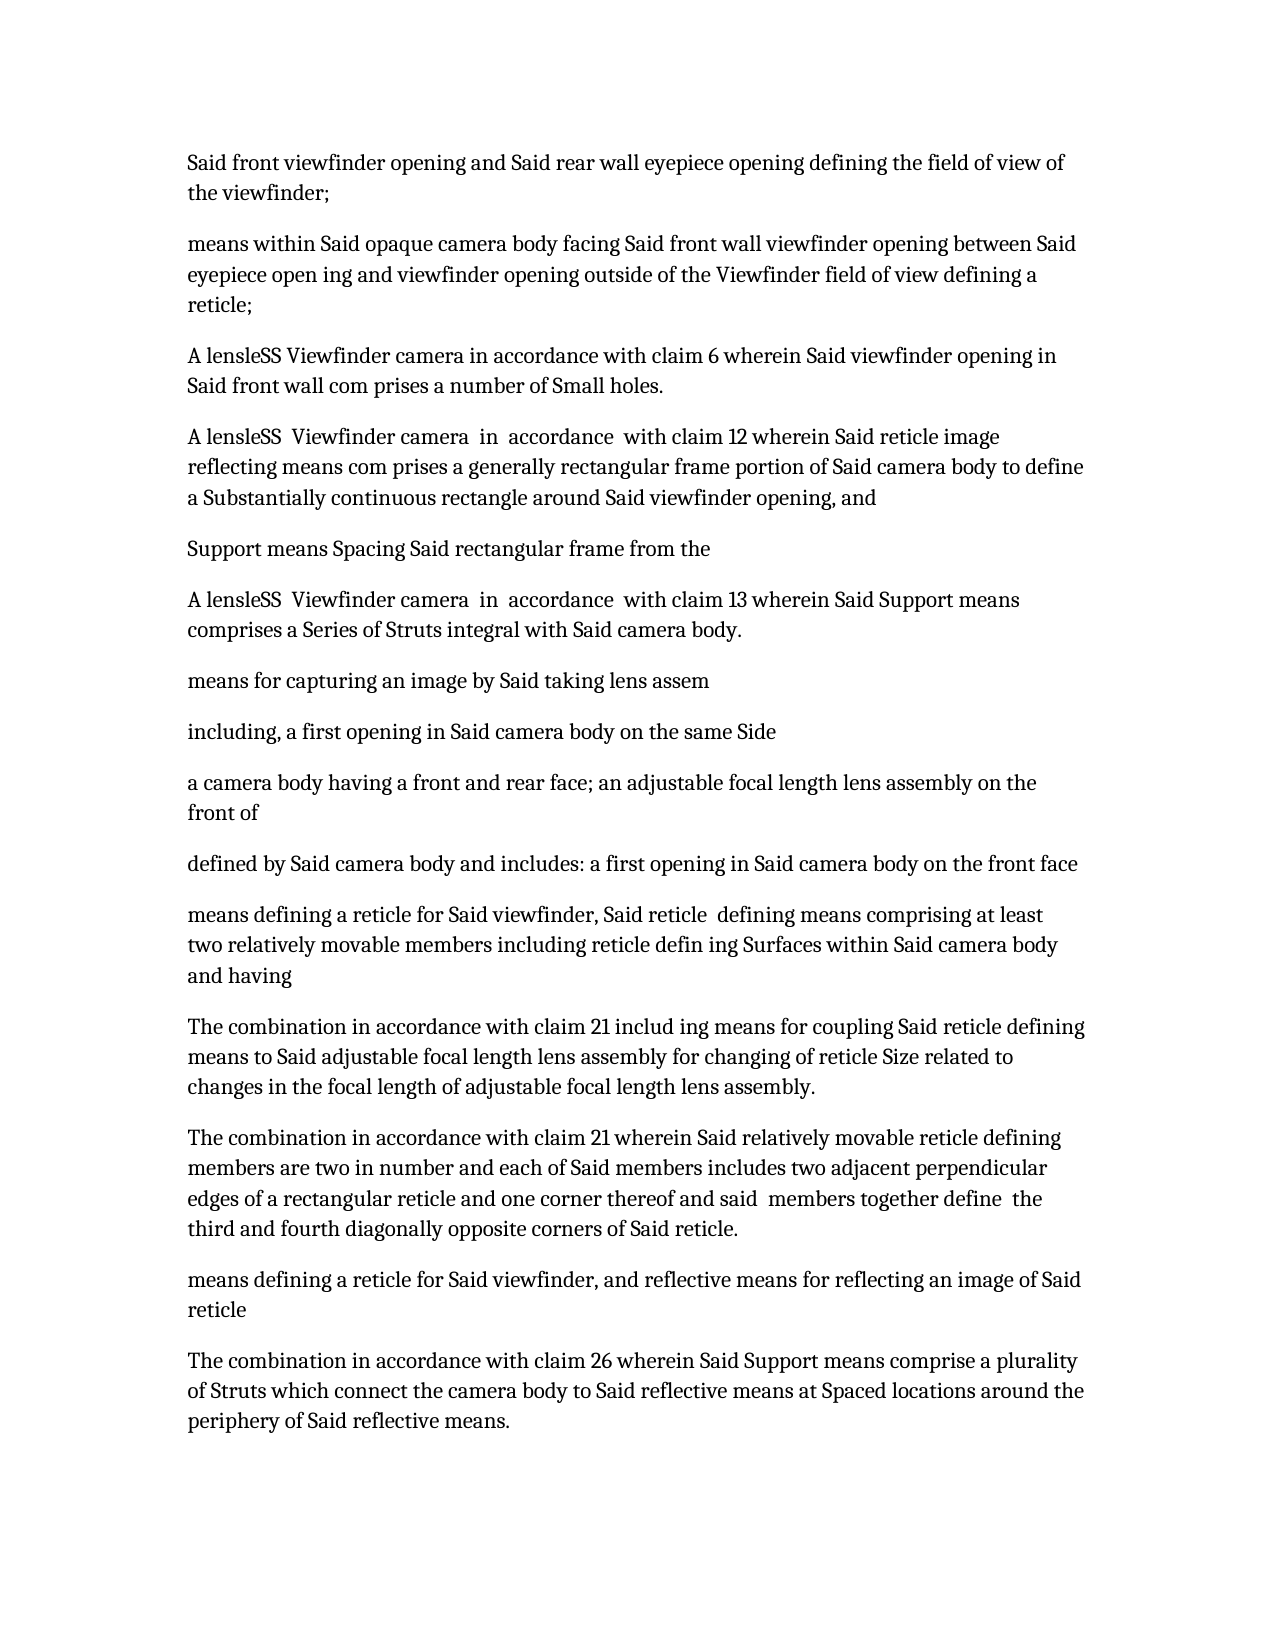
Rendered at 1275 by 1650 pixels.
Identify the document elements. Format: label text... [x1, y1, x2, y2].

text Said front viewfinder opening and Said rear wall eyepiece opening defining the field of view of the viewfinder; [187, 150, 1087, 207]
text Support means Spacing Said rectangular frame from the [187, 535, 1087, 562]
text including, a first opening in Said camera body on the same Side [187, 719, 1087, 745]
text means defining a reticle for Said viewfinder, and reflective means for reflecting an image of Said reticle [187, 1267, 1087, 1323]
text means for capturing an image by Said taking lens assem [187, 668, 1087, 694]
text a camera body having a front and rear face; an adjustable focal length lens assembly on the front of [187, 770, 1087, 826]
text A lensleSS Viewfinder camera in accordance with claim 13 wherein Said Support means comprises a Series of Struts integral with Said camera body. [187, 586, 1087, 643]
text means within Said opaque camera body facing Said front wall viewfinder opening between Said eyepiece open ing and viewfinder opening outside of the Viewfinder field of view defining a reticle; [187, 231, 1087, 318]
text A lensleSS Viewfinder camera in accordance with claim 12 wherein Said reticle image reflecting means com prises a generally rectangular frame portion of Said camera body to define a Substantially continuous rectangle around Said viewfinder opening, and [187, 424, 1087, 511]
text means defining a reticle for Said viewfinder, Said reticle defining means comprising at least two relatively movable members including reticle defin ing Surfaces within Said camera body and having [187, 902, 1087, 989]
text defined by Said camera body and includes: a first opening in Said camera body on the front face [187, 851, 1087, 877]
text The combination in accordance with claim 26 wherein Said Support means comprise a plurality of Struts which connect the camera body to Said reflective means at Spaced locations around the periphery of Said reflective means. [187, 1348, 1087, 1435]
text A lensleSS Viewfinder camera in accordance with claim 6 wherein Said viewfinder opening in Said front wall com prises a number of Small holes. [187, 343, 1087, 399]
text The combination in accordance with claim 21 includ ing means for coupling Said reticle defining means to Said adjustable focal length lens assembly for changing of reticle Size related to changes in the focal length of adjustable focal length lens assembly. [187, 1013, 1087, 1100]
text The combination in accordance with claim 21 wherein Said relatively movable reticle defining members are two in number and each of Said members includes two adjacent perpendicular edges of a rectangular reticle and one corner thereof and said members together define the third and fourth diagonally opposite corners of Said reticle. [187, 1125, 1087, 1242]
